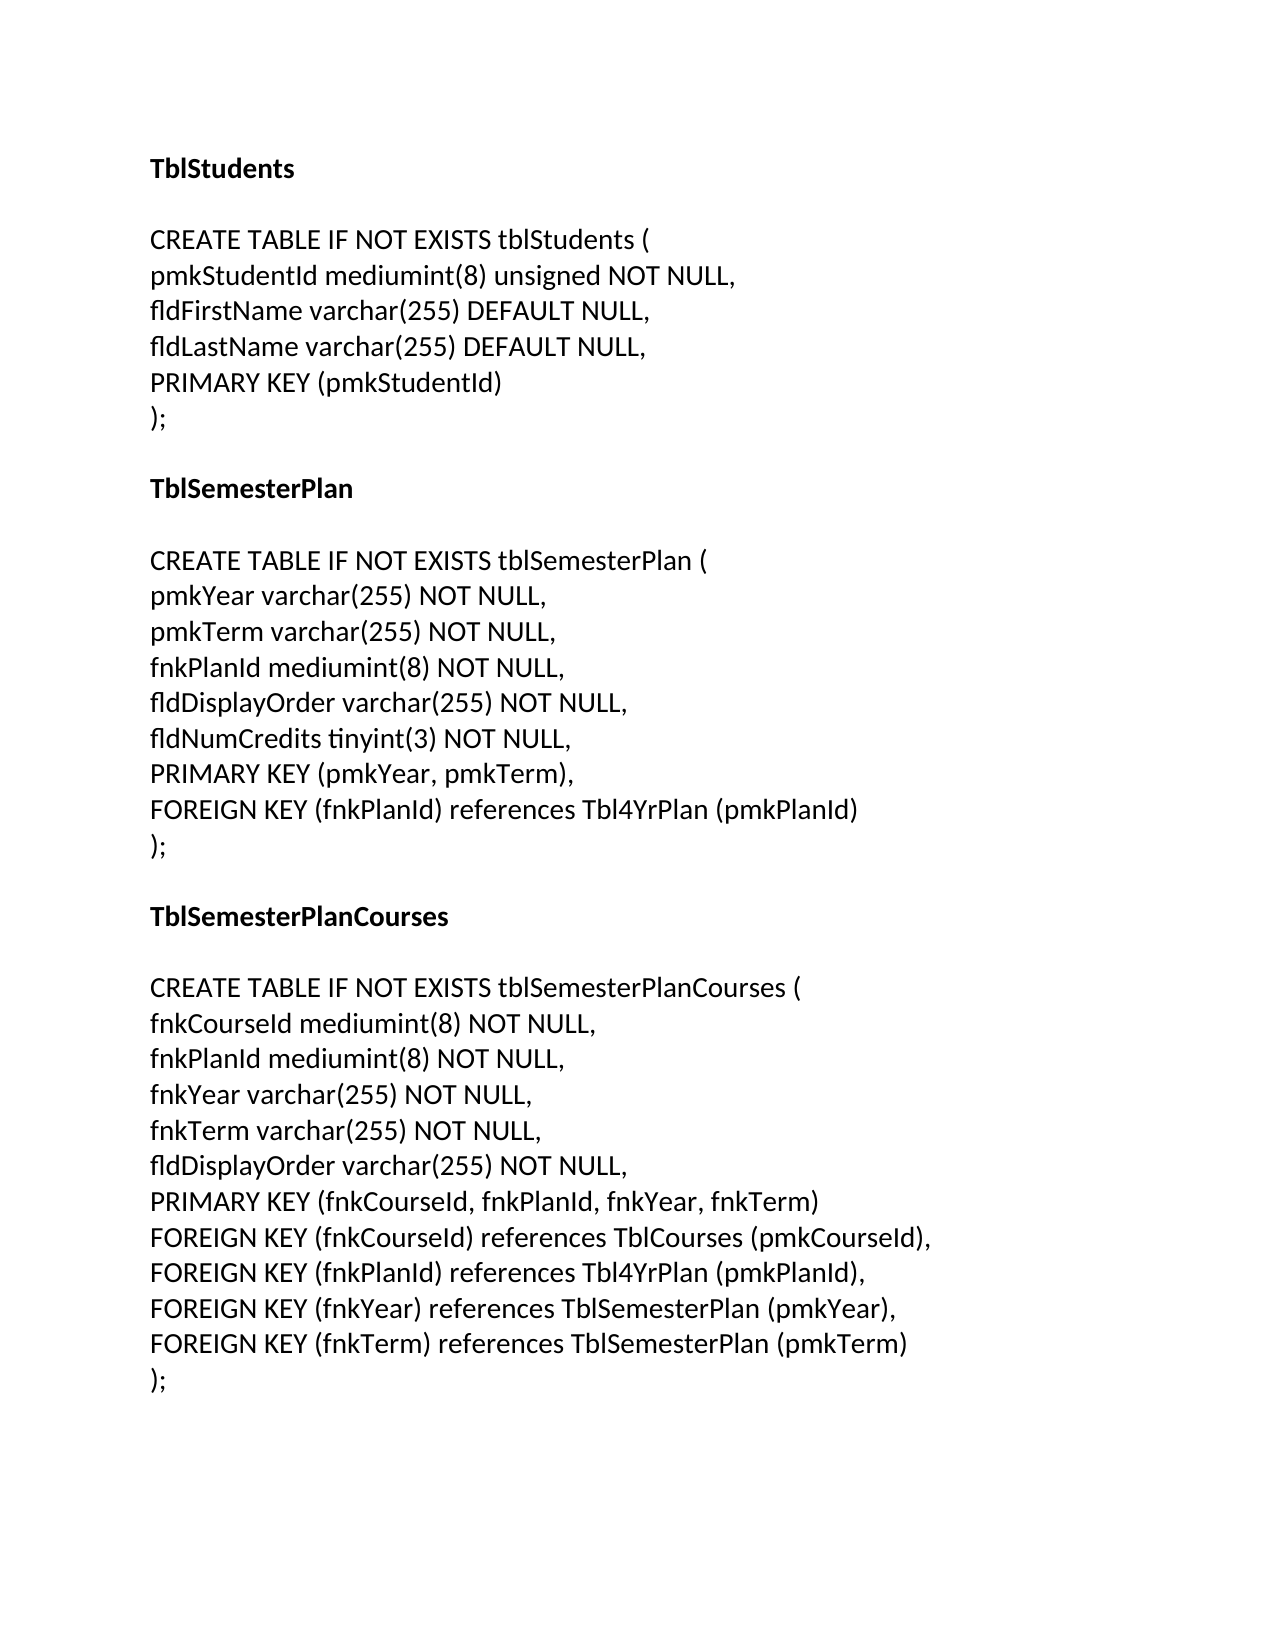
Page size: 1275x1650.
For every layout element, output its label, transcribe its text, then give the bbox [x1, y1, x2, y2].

text pmkTerm varchar(255) NOT NULL, [150, 613, 1125, 649]
text fnkYear varchar(255) NOT NULL, [150, 1076, 1125, 1112]
text CREATE TABLE IF NOT EXISTS tblSemesterPlan ( [150, 542, 1125, 577]
text FOREIGN KEY (fnkPlanId) references Tbl4YrPlan (pmkPlanId), [150, 1254, 1125, 1290]
text fldLastName varchar(255) DEFAULT NULL, [150, 328, 1125, 364]
text CREATE TABLE IF NOT EXISTS tblStudents ( [150, 221, 1125, 257]
text ); [150, 1361, 1125, 1397]
text fldNumCredits tinyint(3) NOT NULL, [150, 720, 1125, 756]
text pmkStudentId mediumint(8) unsigned NOT NULL, [150, 257, 1125, 292]
text CREATE TABLE IF NOT EXISTS tblSemesterPlanCourses ( [150, 969, 1125, 1005]
text fldDisplayOrder varchar(255) NOT NULL, [150, 684, 1125, 720]
text fnkTerm varchar(255) NOT NULL, [150, 1112, 1125, 1147]
text PRIMARY KEY (pmkStudentId) [150, 364, 1125, 399]
text ); [150, 399, 1125, 435]
text PRIMARY KEY (pmkYear, pmkTerm), [150, 756, 1125, 791]
text TblSemesterPlan [150, 471, 1125, 506]
text fldDisplayOrder varchar(255) NOT NULL, [150, 1147, 1125, 1183]
text fnkPlanId mediumint(8) NOT NULL, [150, 649, 1125, 684]
text fnkPlanId mediumint(8) NOT NULL, [150, 1041, 1125, 1076]
text PRIMARY KEY (fnkCourseId, fnkPlanId, fnkYear, fnkTerm) [150, 1183, 1125, 1219]
text fldFirstName varchar(255) DEFAULT NULL, [150, 292, 1125, 328]
text FOREIGN KEY (fnkCourseId) references TblCourses (pmkCourseId), [150, 1219, 1125, 1254]
text pmkYear varchar(255) NOT NULL, [150, 577, 1125, 613]
text ); [150, 827, 1125, 862]
text FOREIGN KEY (fnkTerm) references TblSemesterPlan (pmkTerm) [150, 1326, 1125, 1361]
text TblSemesterPlanCourses [150, 898, 1125, 934]
text TblStudents [150, 150, 1125, 186]
text fnkCourseId mediumint(8) NOT NULL, [150, 1005, 1125, 1041]
text FOREIGN KEY (fnkPlanId) references Tbl4YrPlan (pmkPlanId) [150, 791, 1125, 827]
text FOREIGN KEY (fnkYear) references TblSemesterPlan (pmkYear), [150, 1290, 1125, 1326]
